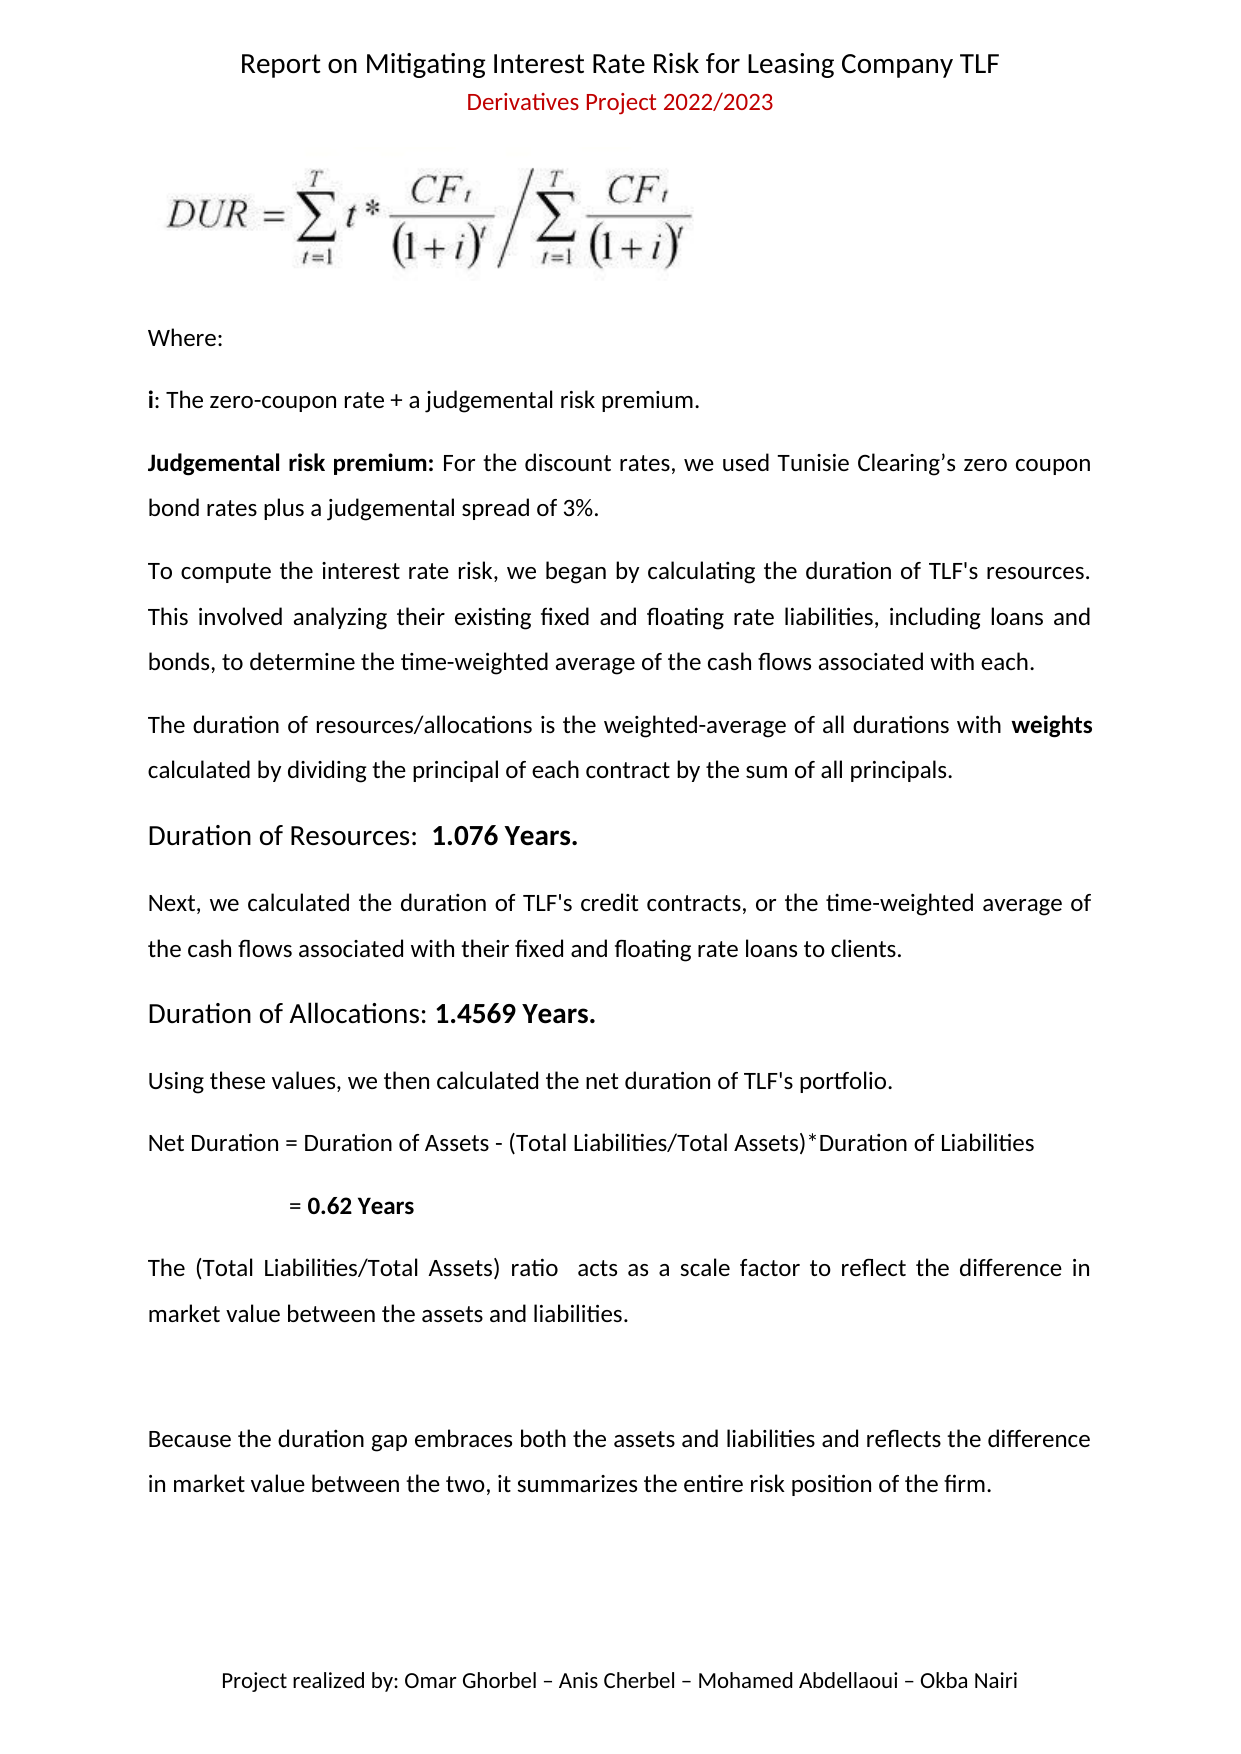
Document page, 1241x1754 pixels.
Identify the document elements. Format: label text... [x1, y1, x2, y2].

text Using these values, we then calculated the net duration of TLF's portfolio. [148, 1065, 1093, 1096]
text Duration of Resources: 1.076 Years. [148, 817, 1093, 852]
text Where: [148, 322, 1093, 352]
text Duration of Allocations: 1.4569 Years. [148, 995, 1093, 1031]
text Next, we calculated the duration of TLF's credit contracts, or the time-weighted average of the cash flows associated with their fixed and floating rate loans to clients. [148, 887, 1093, 963]
text Net Duration = Duration of Assets - (Total Liabilities/Total Assets)*Duration of Liabilities [148, 1128, 1093, 1158]
text Because the duration gap embraces both the assets and liabilities and reflects the difference in market value between the two, it summarizes the entire risk position of the firm. [148, 1453, 1093, 1499]
text i: The zero-coupon rate + a judgemental risk premium. [148, 384, 1093, 415]
text The duration of resources/allocations is the weighted-average of all durations with weights calculated by dividing the principal of each contract by the sum of all principals. [148, 709, 1093, 785]
picture [147, 147, 708, 292]
text To compute the interest rate risk, we began by calculating the duration of TLF's resources. This involved analyzing their existing fixed and floating rate liabilities, including loans and bonds, to determine the time-weighted average of the cash flows associated with each. [148, 555, 1093, 677]
text = 0.62 Years [148, 1190, 1093, 1221]
text The (Total Liabilities/Total Assets) ratio acts as a scale factor to reflect the difference in market value between the assets and liabilities. [148, 1252, 1093, 1329]
text Judgemental risk premium: For the discount rates, we used Tunisie Clearing’s zero coupon bond rates plus a judgemental spread of 3%. [148, 447, 1093, 523]
